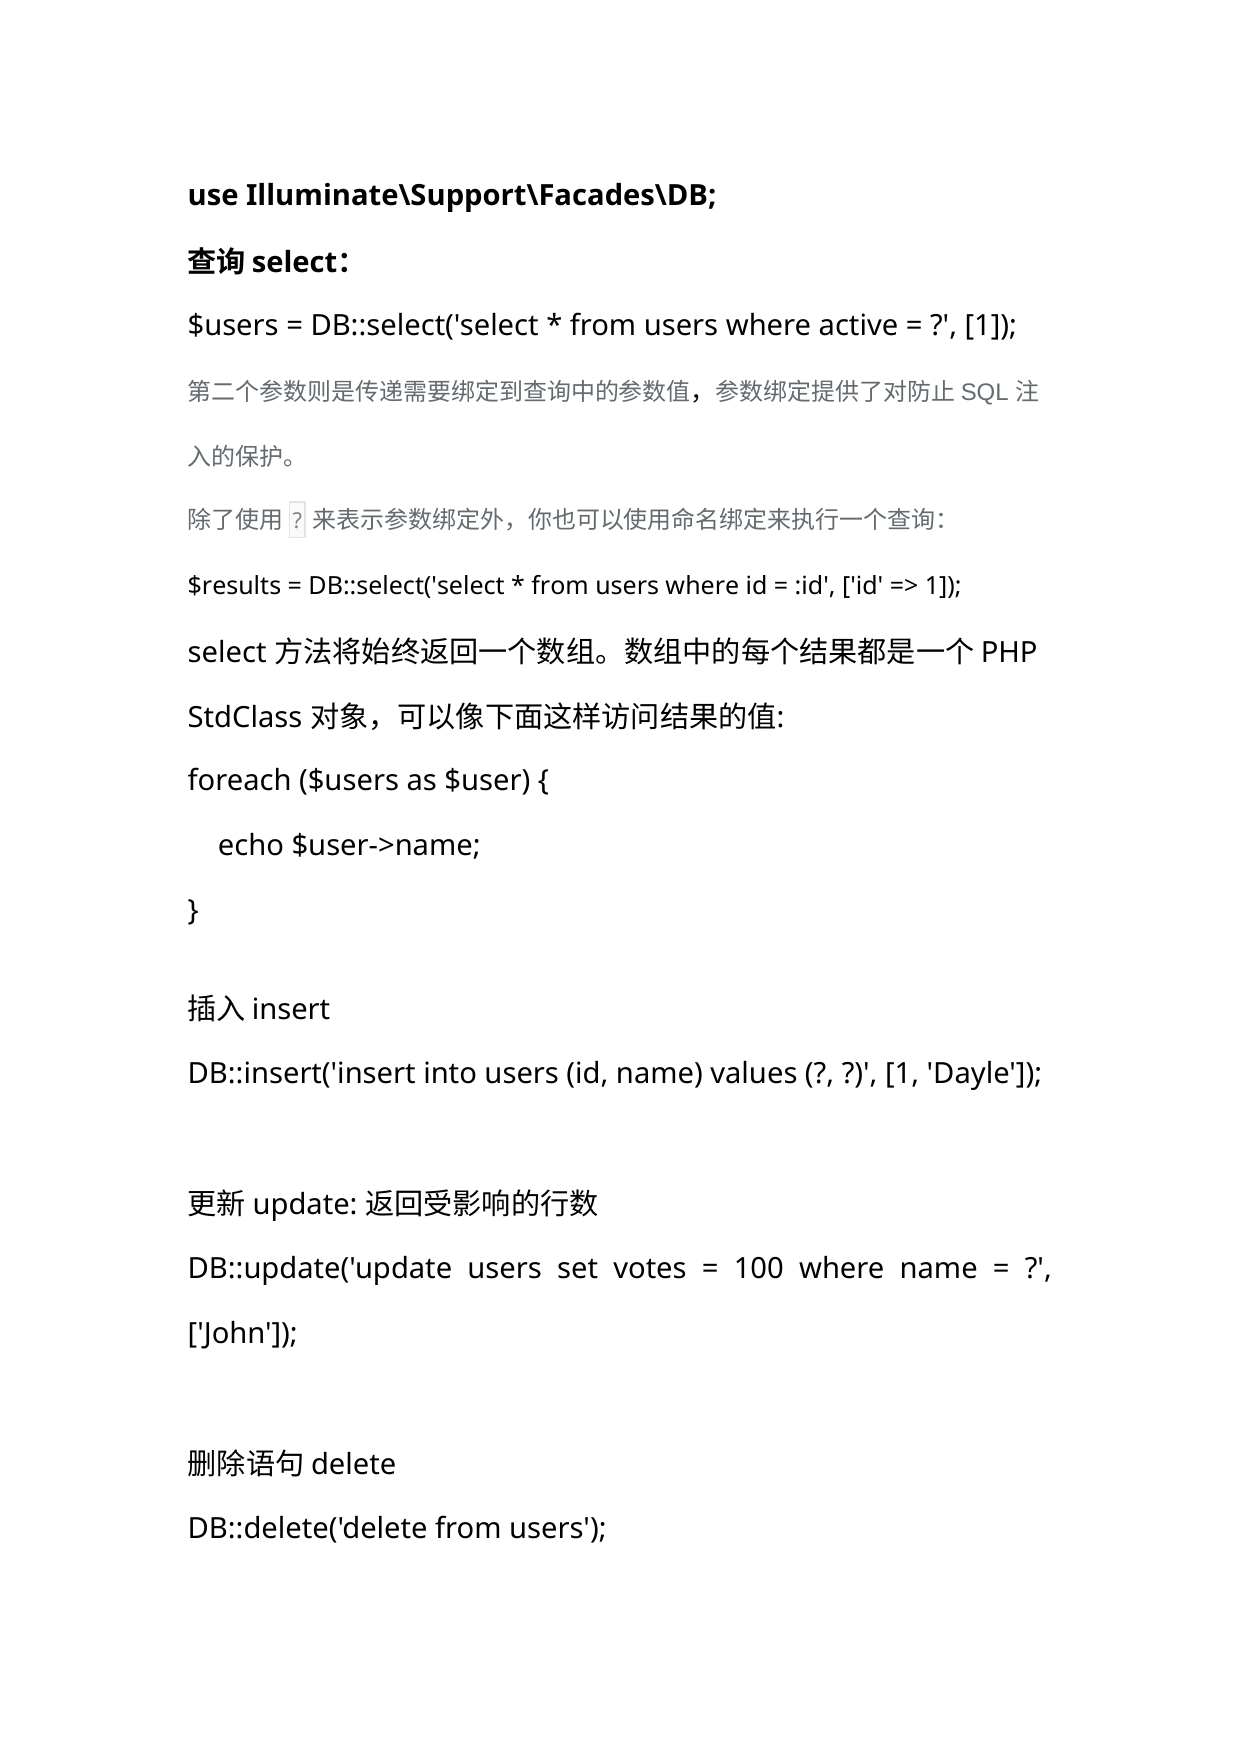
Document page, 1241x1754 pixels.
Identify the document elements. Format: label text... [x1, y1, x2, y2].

text 删除语句 delete [187, 1429, 1053, 1494]
text 除了使用 ? 来表示参数绑定外，你也可以使用命名绑定来执行一个查询： [187, 487, 1053, 552]
text $users = DB::select('select * from users where active = ?', [1]); [187, 292, 1053, 357]
text select 方法将始终返回一个数组。数组中的每个结果都是一个 PHP StdClass 对象，可以像下面这样访问结果的值: [187, 617, 1053, 747]
text $results = DB::select('select * from users where id = :id', ['id' => 1]); [187, 552, 1053, 617]
text echo $user->name; [187, 812, 1053, 877]
text 更新 update: 返回受影响的行数 [187, 1169, 1053, 1234]
text 查询select： [187, 227, 1053, 292]
text DB::update('update users set votes = 100 where name = ?', ['John']); [187, 1234, 1053, 1364]
text 第二个参数则是传递需要绑定到查询中的参数值，参数绑定提供了对防止 SQL 注入的保护。 [187, 357, 1053, 487]
text use Illuminate\Support\Facades\DB; [187, 162, 1053, 227]
text 插入insert [187, 974, 1053, 1039]
text } [187, 877, 1053, 942]
text DB::insert('insert into users (id, name) values (?, ?)', [1, 'Dayle']); [187, 1039, 1053, 1104]
text foreach ($users as $user) { [187, 747, 1053, 812]
text DB::delete('delete from users'); [187, 1494, 1053, 1559]
